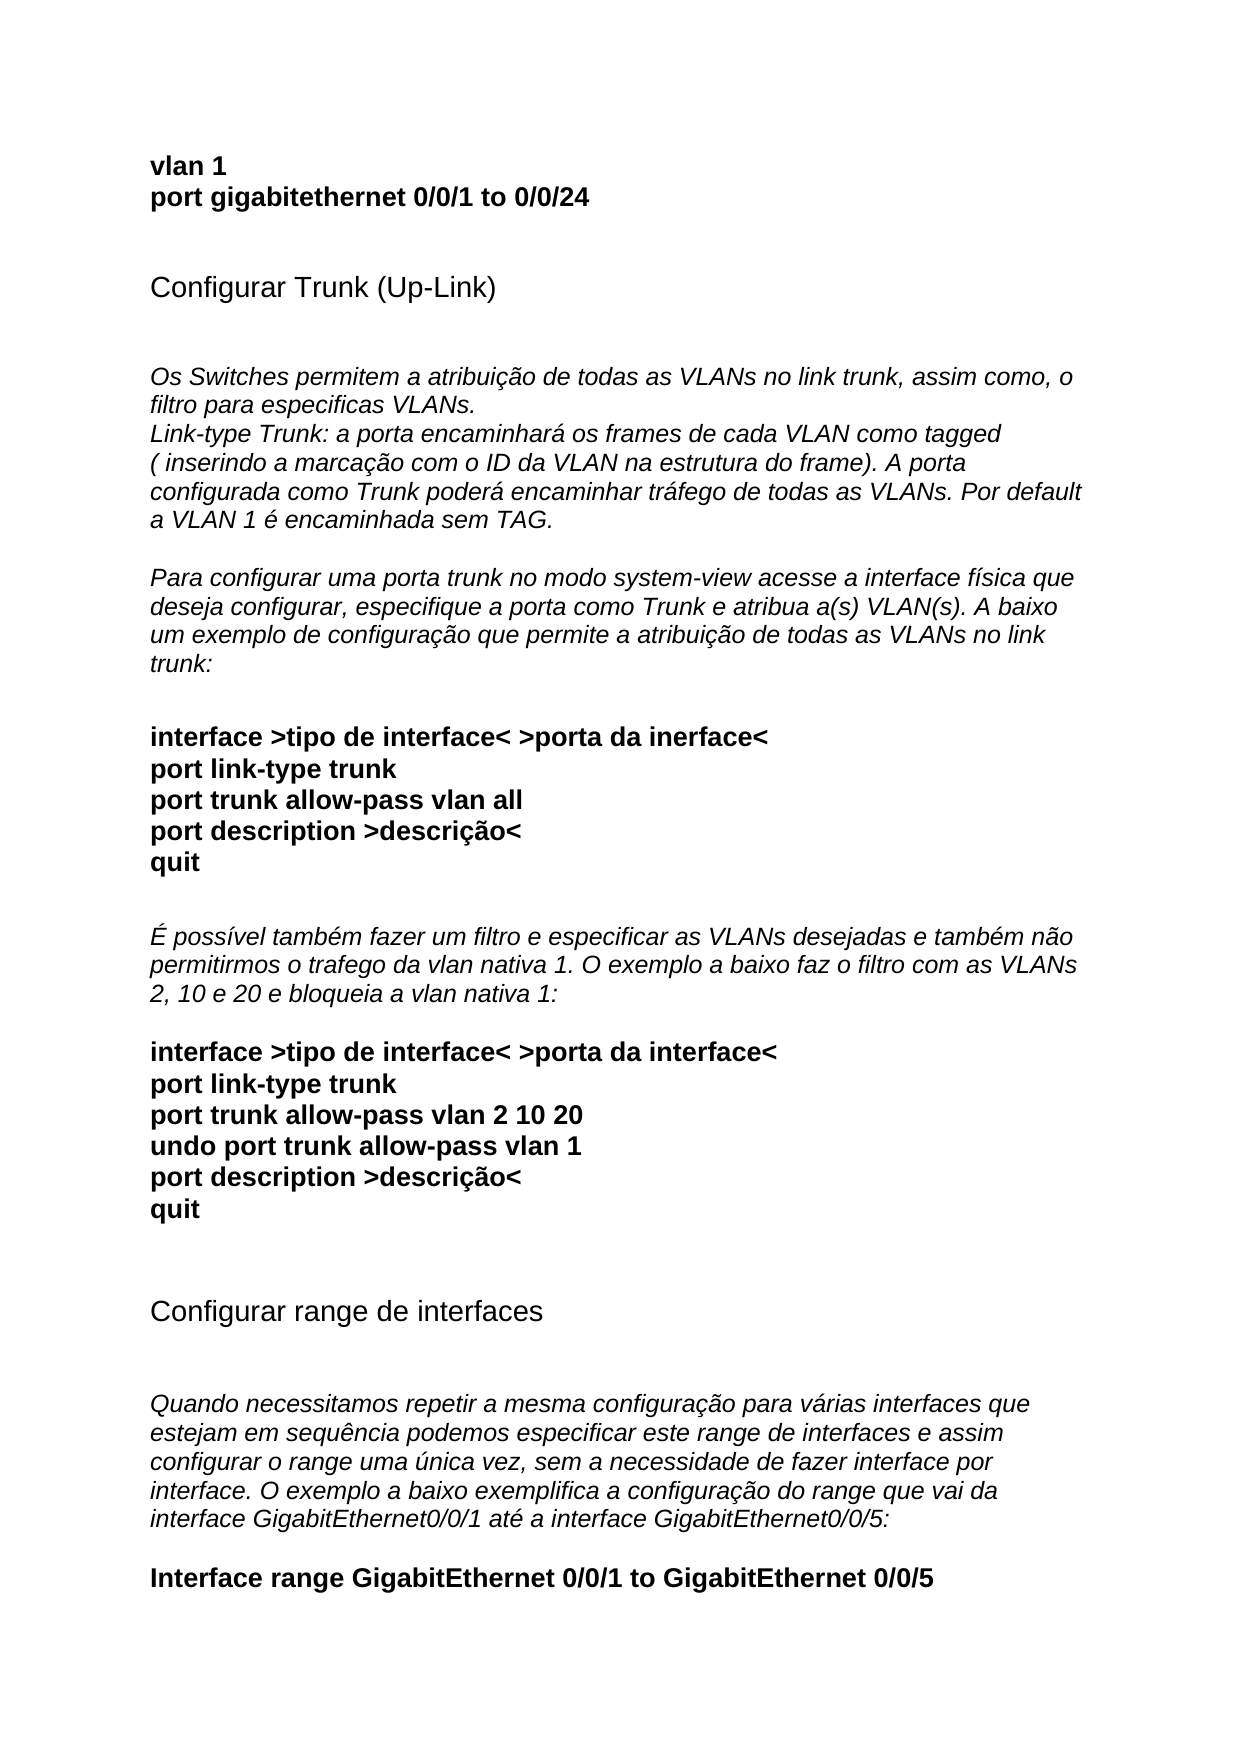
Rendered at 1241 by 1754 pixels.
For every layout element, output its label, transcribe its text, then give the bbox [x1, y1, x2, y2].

text interface >tipo de interface< >porta da interface< [150, 1036, 1090, 1068]
text port description >descrição< [150, 815, 1090, 846]
text quit [150, 1193, 1090, 1224]
text Interface range GigabitEthernet 0/0/1 to GigabitEthernet 0/0/5 [150, 1562, 1090, 1593]
text port link-type trunk [150, 753, 1090, 784]
text vlan 1 [150, 150, 1090, 181]
text undo port trunk allow-pass vlan 1 [150, 1130, 1090, 1161]
text Configurar Trunk (Up-Link) [150, 270, 1090, 304]
text Para configurar uma porta trunk no modo system-view acesse a interface física que deseja configurar, especifique a porta como Trunk e atribua a(s) VLAN(s). A baixo um exemplo de configuração que permite a atribuição de todas as VLANs no link trunk: [150, 563, 1090, 678]
text port link-type trunk [150, 1068, 1090, 1099]
text quit [150, 846, 1090, 878]
text Link-type Trunk: a porta encaminhará os frames de cada VLAN como tagged ( inserindo a marcação com o ID da VLAN na estrutura do frame). A porta configurada como Trunk poderá encaminhar tráfego de todas as VLANs. Por default a VLAN 1 é encaminhada sem TAG. [150, 419, 1090, 534]
text port trunk allow-pass vlan 2 10 20 [150, 1099, 1090, 1130]
text Configurar range de interfaces [150, 1294, 1090, 1327]
text port description >descrição< [150, 1161, 1090, 1193]
text Os Switches permitem a atribuição de todas as VLANs no link trunk, assim como, o filtro para especificas VLANs. [150, 361, 1090, 419]
text É possível também fazer um filtro e especificar as VLANs desejadas e também não permitirmos o trafego da vlan nativa 1. O exemplo a baixo faz o filtro com as VLANs 2, 10 e 20 e bloqueia a vlan nativa 1: [150, 921, 1090, 1008]
text port trunk allow-pass vlan all [150, 784, 1090, 815]
text port gigabitethernet 0/0/1 to 0/0/24 [150, 181, 1090, 212]
text Quando necessitamos repetir a mesma configuração para várias interfaces que estejam em sequência podemos especificar este range de interfaces e assim configurar o range uma única vez, sem a necessidade de fazer interface por interface. O exemplo a baixo exemplifica a configuração do range que vai da interface GigabitEthernet0/0/1 até a interface GigabitEthernet0/0/5: [150, 1389, 1090, 1533]
text interface >tipo de interface< >porta da inerface< [150, 721, 1090, 753]
